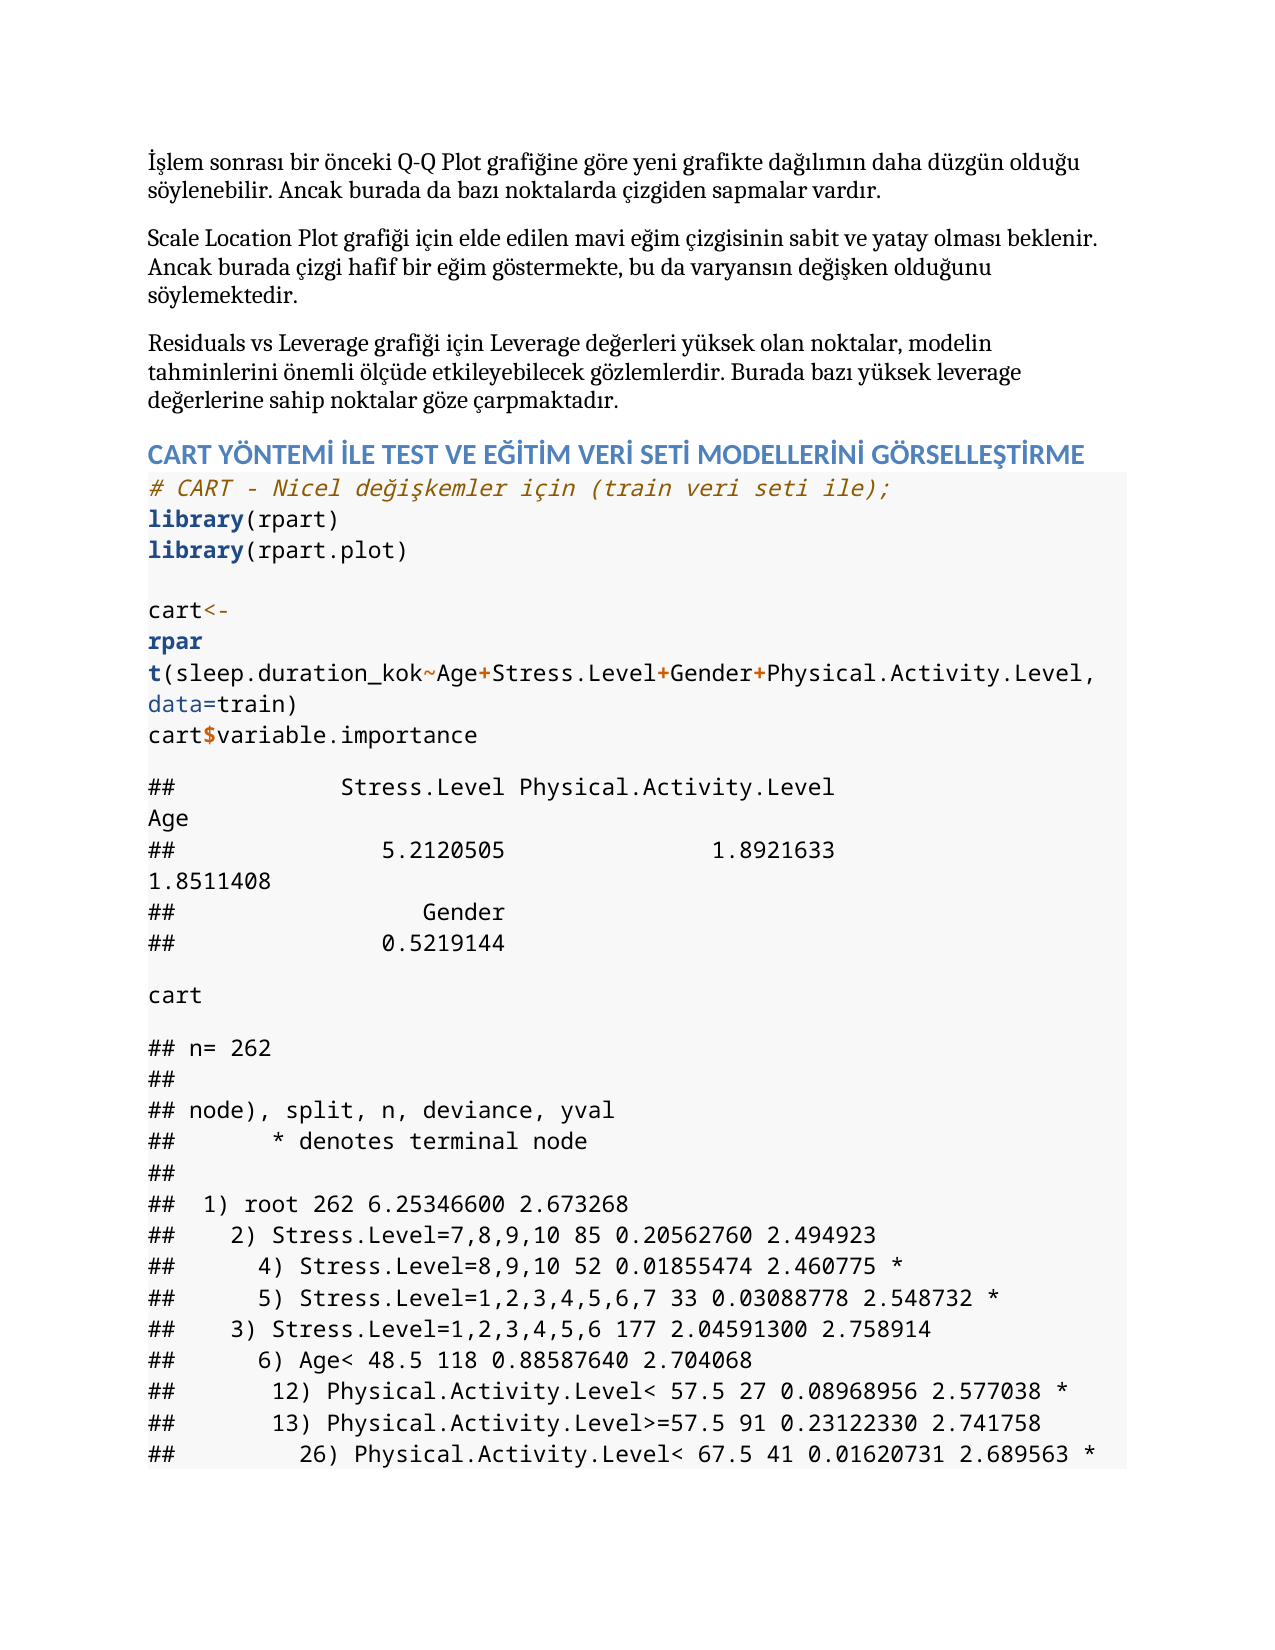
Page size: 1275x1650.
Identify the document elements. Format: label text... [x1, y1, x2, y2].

text İşlem sonrası bir önceki Q-Q Plot grafiğine göre yeni grafikte dağılımın daha düzgün olduğu söylenebilir. Ancak burada da bazı noktalarda çizgiden sapmalar vardır. [148, 148, 1127, 205]
text ## Stress.Level Physical.Activity.Level Age ## 5.2120505 1.8921633 1.8511408 ## Gender ## 0.5219144 [148, 771, 1127, 959]
text cart [148, 979, 1127, 1011]
text Residuals vs Leverage grafiği için Leverage değerleri yüksek olan noktalar, modelin tahminlerini önemli ölçüde etkileyebilecek gözlemlerdir. Burada bazı yüksek leverage değerlerine sahip noktalar göze çarpmaktadır. [148, 329, 1127, 415]
text Scale Location Plot grafiği için elde edilen mavi eğim çizgisinin sabit ve yatay olması beklenir. Ancak burada çizgi hafif bir eğim göstermekte, bu da varyansın değişken olduğunu söylemektedir. [148, 224, 1127, 310]
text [148, 1032, 1127, 1469]
subtitle CART YÖNTEMİ İLE TEST VE EĞİTİM VERİ SETİ MODELLERİNİ GÖRSELLEŞTİRME [148, 436, 1127, 472]
text # CART - Nicel değişkemler için (train veri seti ile); library(rpart) library(rpart.plot) cart<-rpart(sleep.duration_kok~Age+Stress.Level+Gender+Physical.Activity.Level, data=train) cart$variable.importance [148, 472, 1127, 750]
